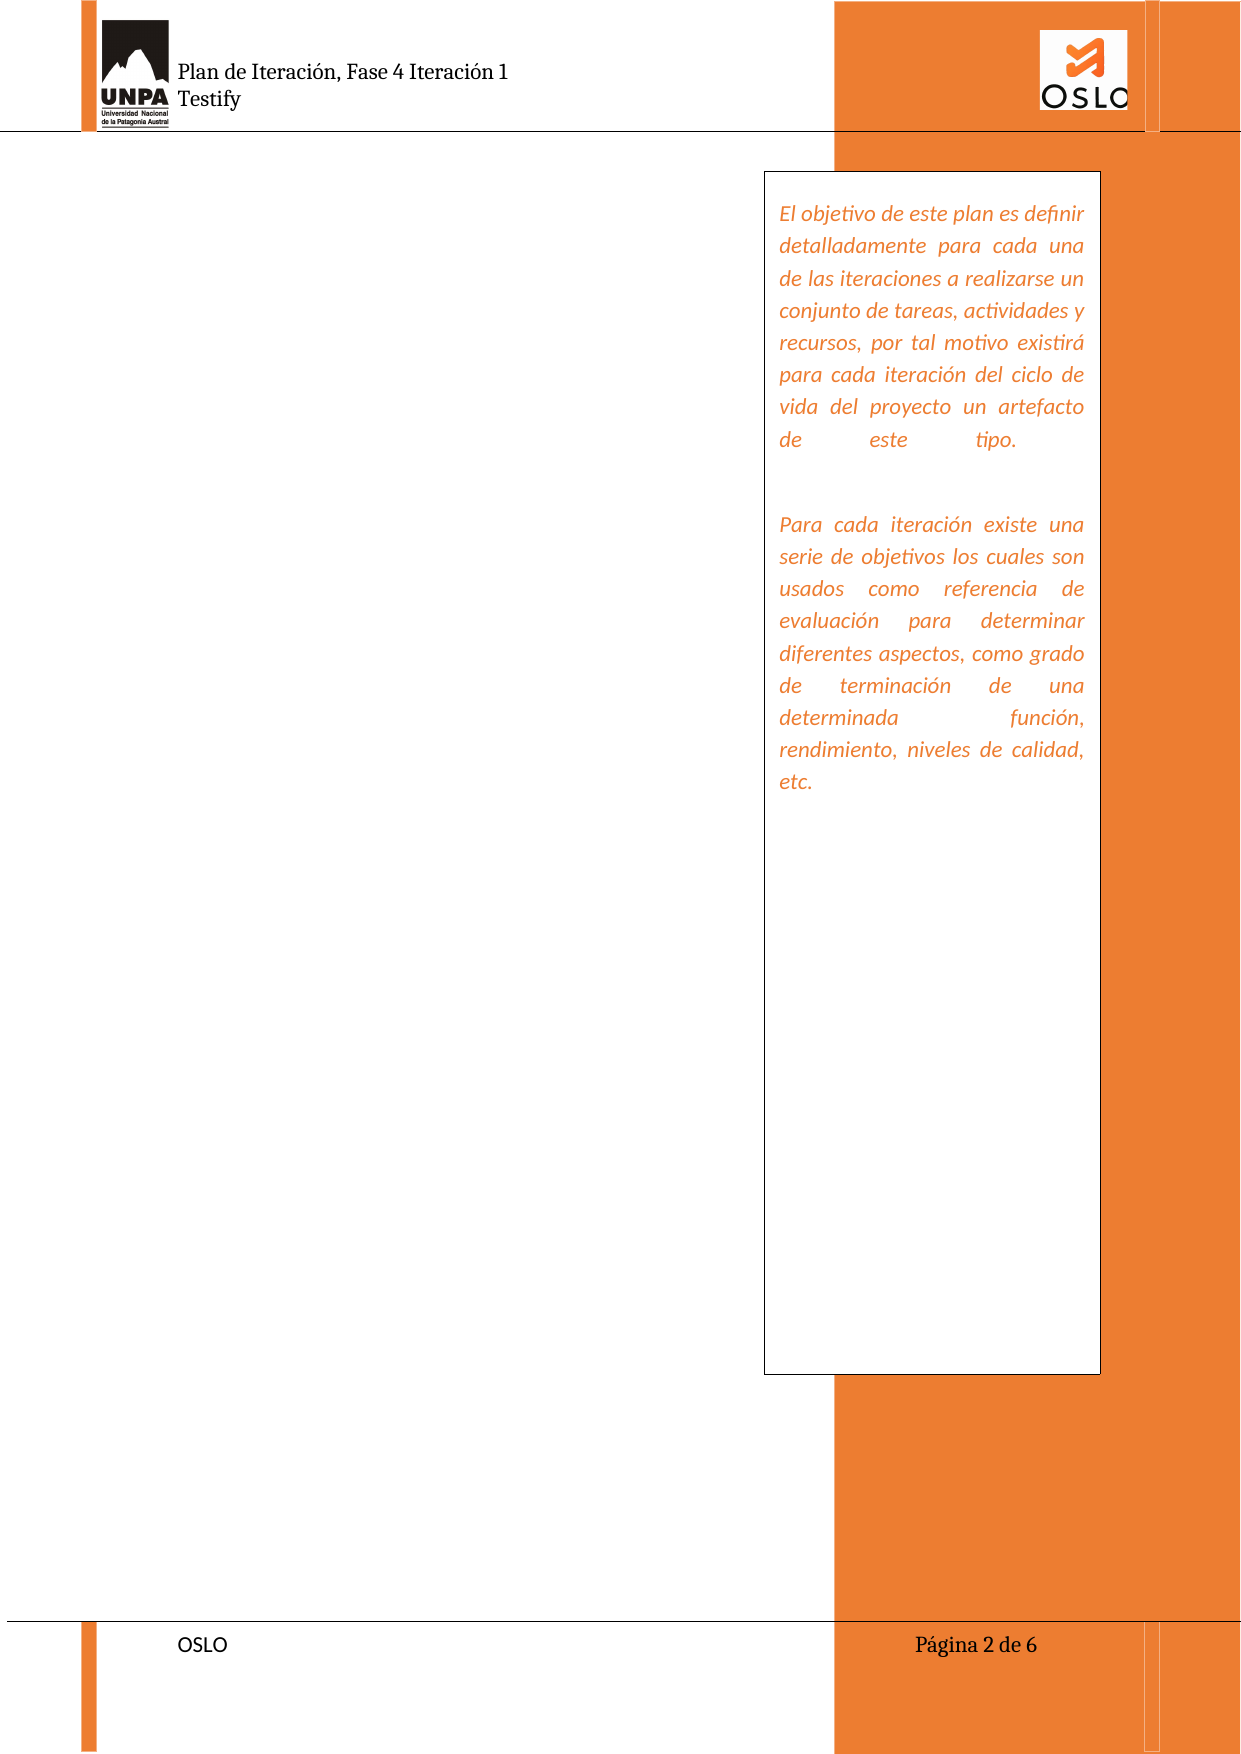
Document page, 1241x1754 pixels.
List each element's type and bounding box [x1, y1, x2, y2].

picture [100, 18, 170, 129]
picture [1039, 30, 1128, 109]
